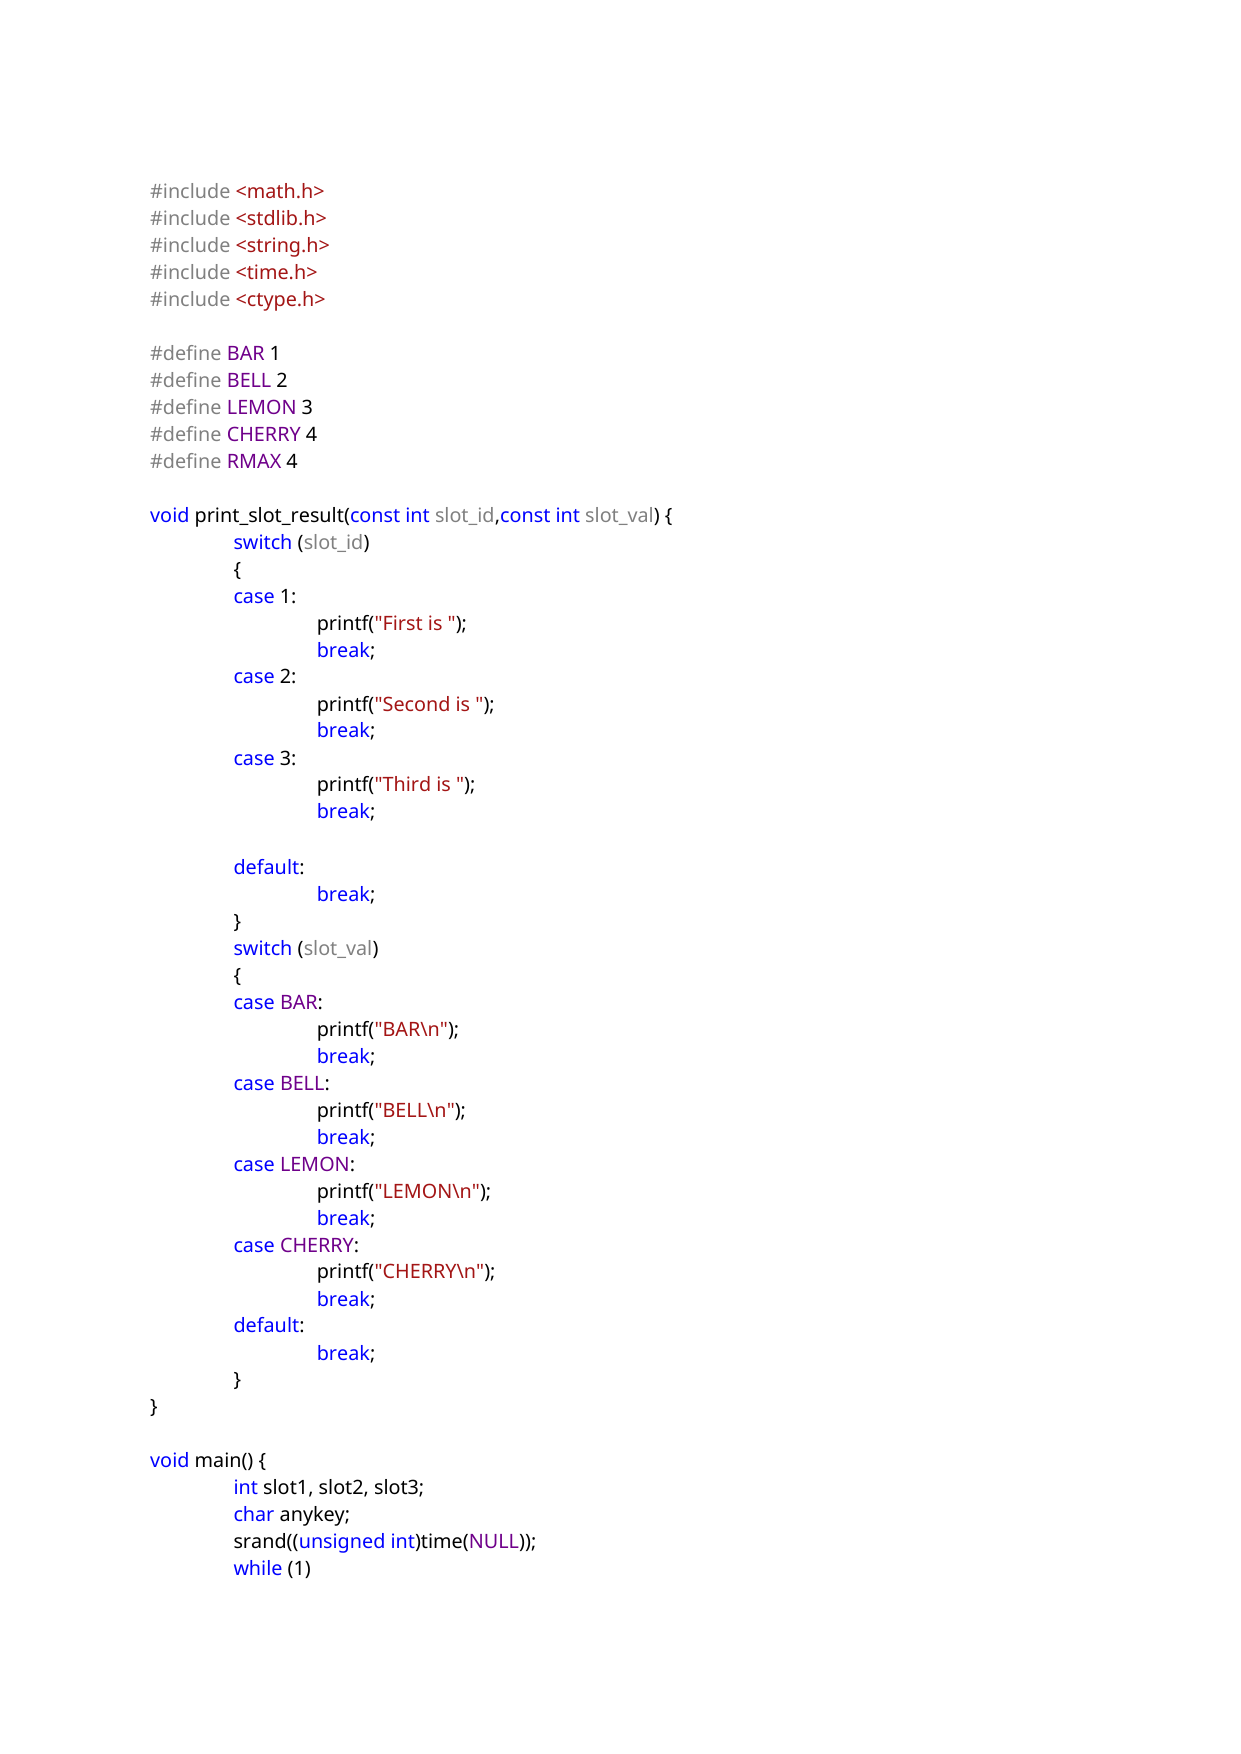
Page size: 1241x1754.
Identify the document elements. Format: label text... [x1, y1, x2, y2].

text case BAR: [150, 988, 1090, 1015]
text printf("CHERRY\n"); [150, 1258, 1090, 1285]
text srand((unsigned int)time(NULL)); [150, 1528, 1090, 1554]
text case BELL: [150, 1069, 1090, 1096]
text void main() { [150, 1447, 1090, 1474]
text #include <math.h> [150, 177, 1090, 204]
text #define LEMON 3 [150, 393, 1090, 420]
text case LEMON: [150, 1150, 1090, 1177]
text printf("BELL\n"); [150, 1096, 1090, 1123]
text break; [150, 1042, 1090, 1069]
text case 2: [150, 663, 1090, 690]
text { [150, 961, 1090, 988]
text #define BELL 2 [150, 366, 1090, 393]
text printf("BAR\n"); [150, 1015, 1090, 1042]
text break; [150, 798, 1090, 825]
text break; [150, 636, 1090, 663]
text printf("LEMON\n"); [150, 1177, 1090, 1204]
text #include <time.h> [150, 258, 1090, 285]
text default: [150, 1312, 1090, 1339]
text void print_slot_result(const int slot_id,const int slot_val) { [150, 501, 1090, 528]
text break; [150, 717, 1090, 744]
text #include <stdlib.h> [150, 204, 1090, 231]
text switch (slot_val) [150, 934, 1090, 961]
text #include <string.h> [150, 231, 1090, 258]
text printf("Third is "); [150, 771, 1090, 798]
text case 1: [150, 582, 1090, 609]
text char anykey; [150, 1501, 1090, 1528]
text while (1) [150, 1554, 1090, 1582]
text break; [150, 1339, 1090, 1366]
text break; [150, 1285, 1090, 1312]
text break; [150, 880, 1090, 907]
text int slot1, slot2, slot3; [150, 1474, 1090, 1501]
text printf("First is "); [150, 609, 1090, 636]
text } [150, 907, 1090, 934]
text printf("Second is "); [150, 690, 1090, 717]
text case CHERRY: [150, 1231, 1090, 1258]
text break; [150, 1123, 1090, 1150]
text break; [150, 1204, 1090, 1231]
text { [150, 555, 1090, 582]
text default: [150, 853, 1090, 880]
text #include <ctype.h> [150, 285, 1090, 312]
text } [150, 1366, 1090, 1393]
text #define RMAX 4 [150, 447, 1090, 474]
text #define BAR 1 [150, 339, 1090, 366]
text } [150, 1393, 1090, 1420]
text switch (slot_id) [150, 528, 1090, 555]
text #define CHERRY 4 [150, 420, 1090, 447]
text case 3: [150, 744, 1090, 771]
